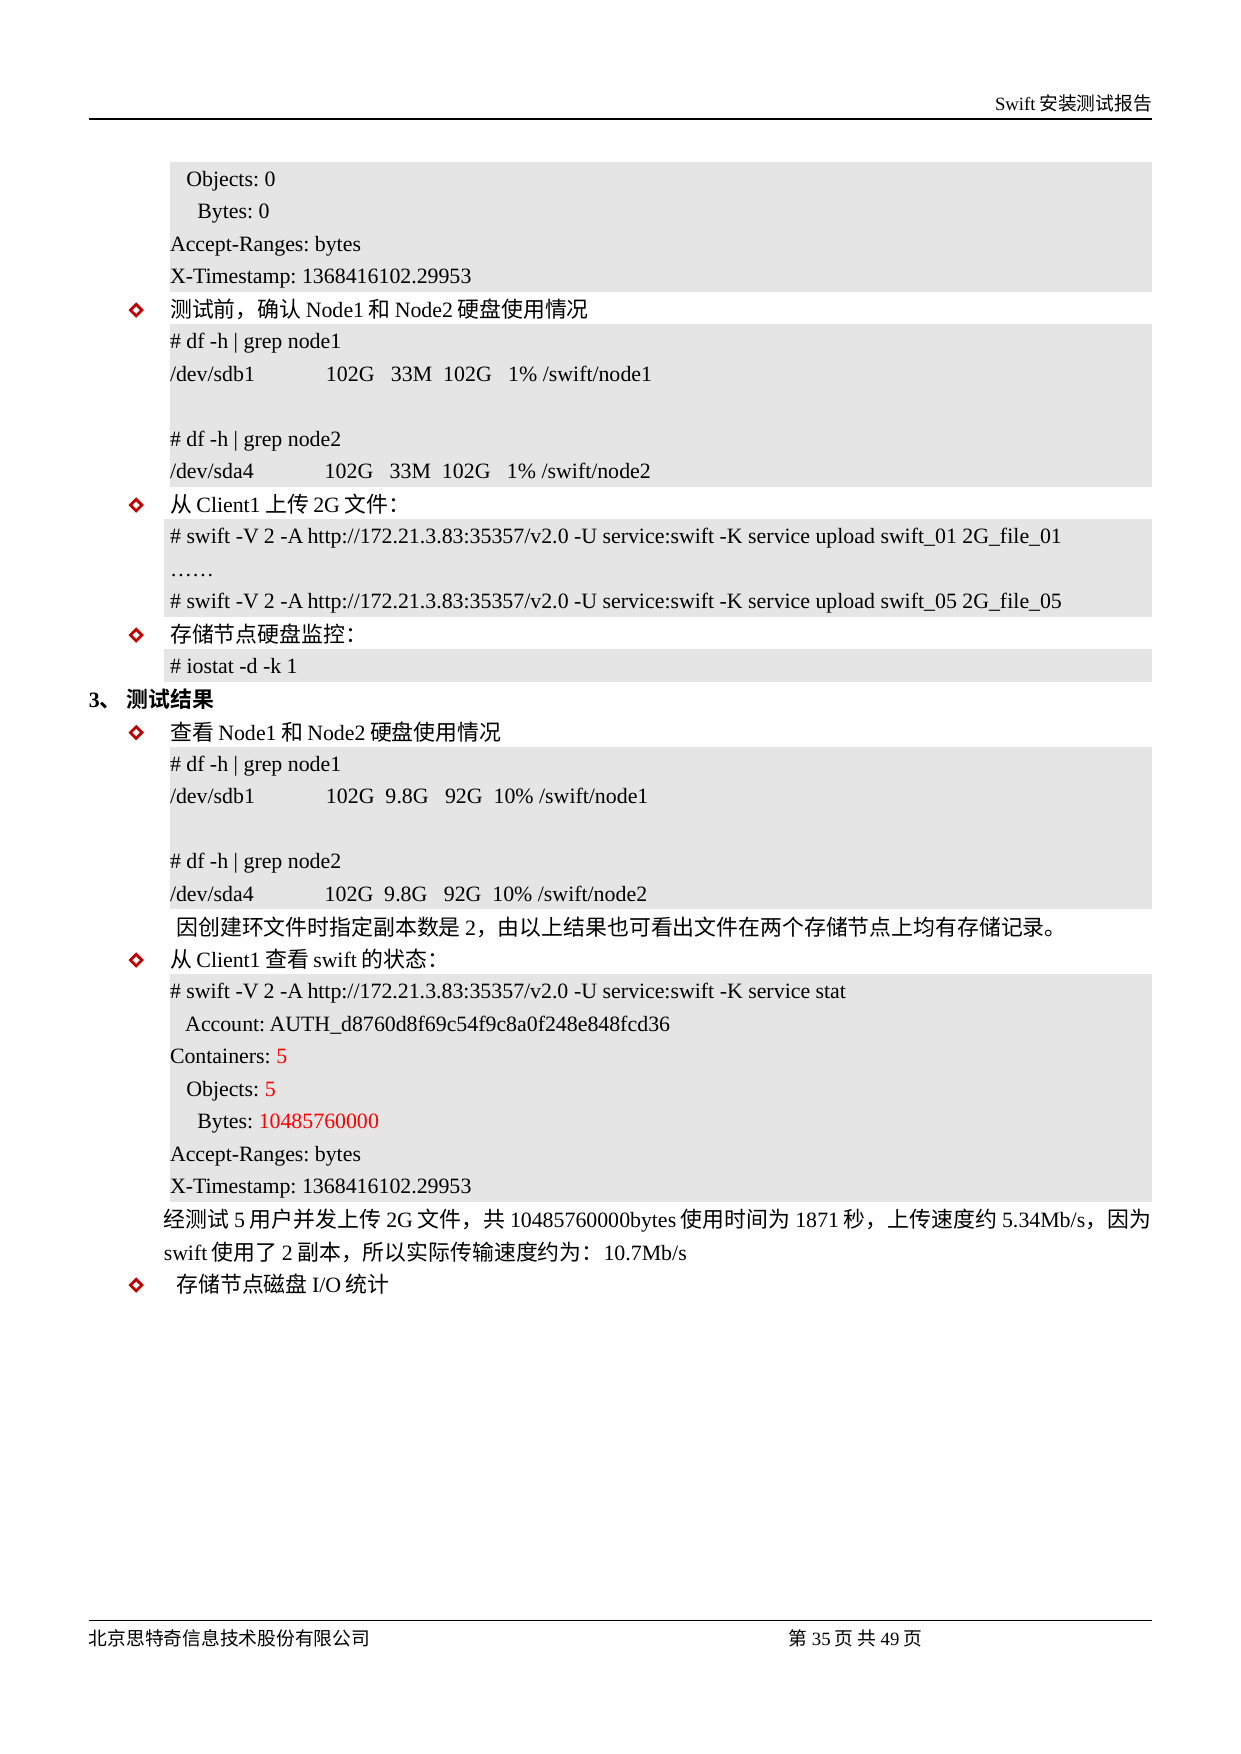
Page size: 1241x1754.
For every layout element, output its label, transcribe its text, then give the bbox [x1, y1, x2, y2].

text # df -h | grep node1 [170, 324, 1152, 357]
text /dev/sdb1 102G 9.8G 92G 10% /swift/node1 [170, 779, 1152, 812]
text # df -h | grep node1 [170, 747, 1152, 779]
text 经测试5用户并发上传2G文件，共10485760000bytes使用时间为1871秒，上传速度约5.34Mb/s，因为swift使用了2副本，所以实际传输速度约为：10.7Mb/s [163, 1202, 1152, 1267]
text X-Timestamp: 1368416102.29953 [170, 259, 1152, 292]
text Accept-Ranges: bytes [170, 1137, 1152, 1169]
list 存储节点磁盘I/O统计 [126, 1267, 1152, 1299]
list 测试前，确认Node1和Node2硬盘使用情况 [126, 292, 1152, 324]
text # df -h | grep node2 [170, 844, 1152, 877]
text Bytes: 0 [170, 194, 1152, 227]
text # iostat -d -k 1 [164, 649, 1152, 682]
text X-Timestamp: 1368416102.29953 [170, 1169, 1152, 1202]
list 测试结果 [89, 682, 1152, 714]
text Accept-Ranges: bytes [170, 227, 1152, 259]
text /dev/sda4 102G 33M 102G 1% /swift/node2 [170, 454, 1152, 487]
text # df -h | grep node2 [170, 422, 1152, 454]
text …… [164, 552, 1152, 584]
list 从Client1查看swift的状态： [126, 942, 1152, 974]
text Objects: 5 [170, 1072, 1152, 1104]
text # swift -V 2 -A http://172.21.3.83:35357/v2.0 -U service:swift -K service stat [170, 974, 1152, 1007]
text Objects: 0 [170, 162, 1152, 194]
text /dev/sda4 102G 9.8G 92G 10% /swift/node2 [170, 877, 1152, 909]
list 从Client1上传2G文件： [126, 487, 1152, 519]
text Account: AUTH_d8760d8f69c54f9c8a0f248e848fcd36 [170, 1007, 1152, 1039]
text /dev/sdb1 102G 33M 102G 1% /swift/node1 [170, 357, 1152, 389]
text 因创建环文件时指定副本数是2，由以上结果也可看出文件在两个存储节点上均有存储记录。 [89, 909, 1152, 942]
text Bytes: 10485760000 [170, 1104, 1152, 1137]
text Containers: 5 [170, 1039, 1152, 1072]
text # swift -V 2 -A http://172.21.3.83:35357/v2.0 -U service:swift -K service upload swift_05 2G_file_05 [164, 584, 1152, 617]
list 查看Node1和Node2硬盘使用情况 [126, 714, 1152, 747]
text # swift -V 2 -A http://172.21.3.83:35357/v2.0 -U service:swift -K service upload swift_01 2G_file_01 [164, 519, 1152, 552]
list 存储节点硬盘监控： [126, 617, 1152, 649]
